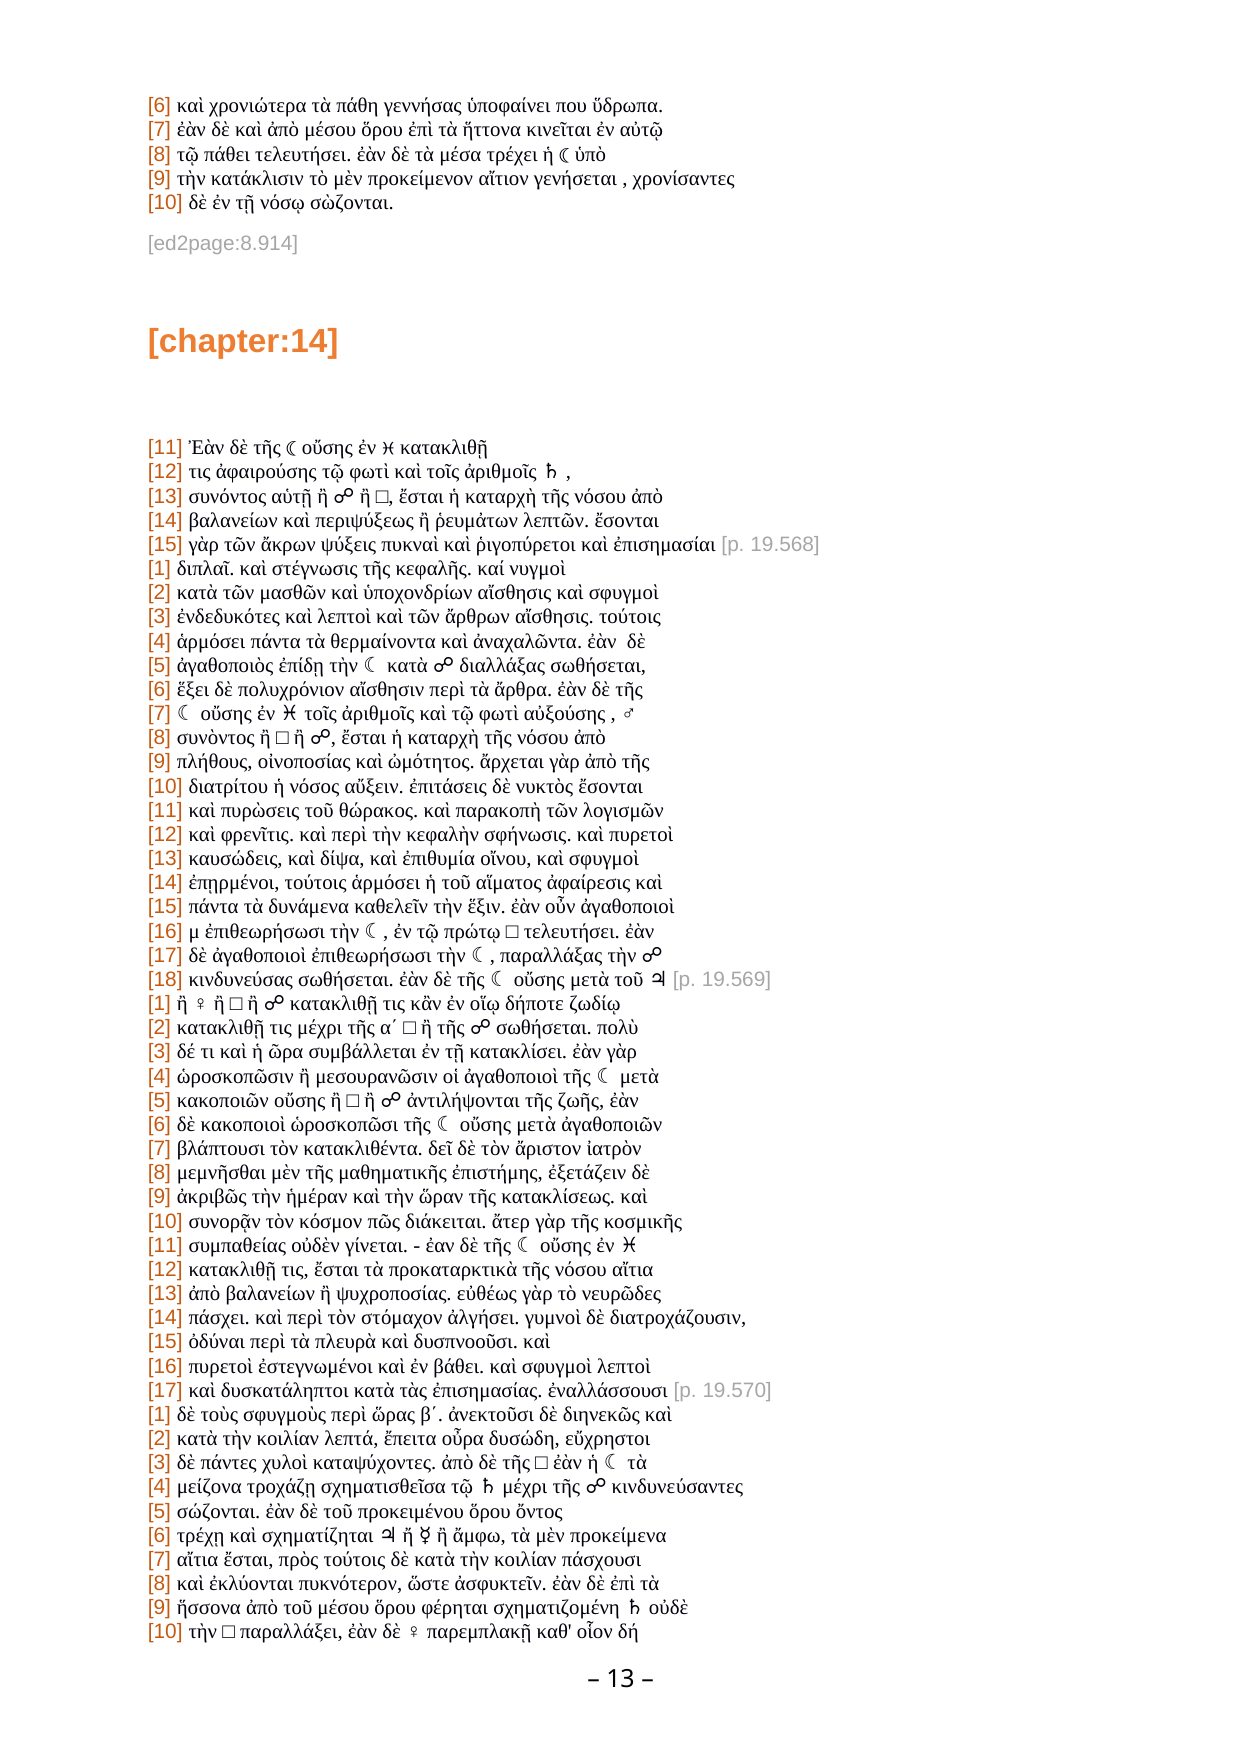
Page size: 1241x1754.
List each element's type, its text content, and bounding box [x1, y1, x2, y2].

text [148, 411, 1092, 1643]
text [148, 93, 1092, 214]
text [ed2page:8.914] [148, 231, 1092, 254]
subtitle [chapter:14] [148, 321, 1092, 359]
